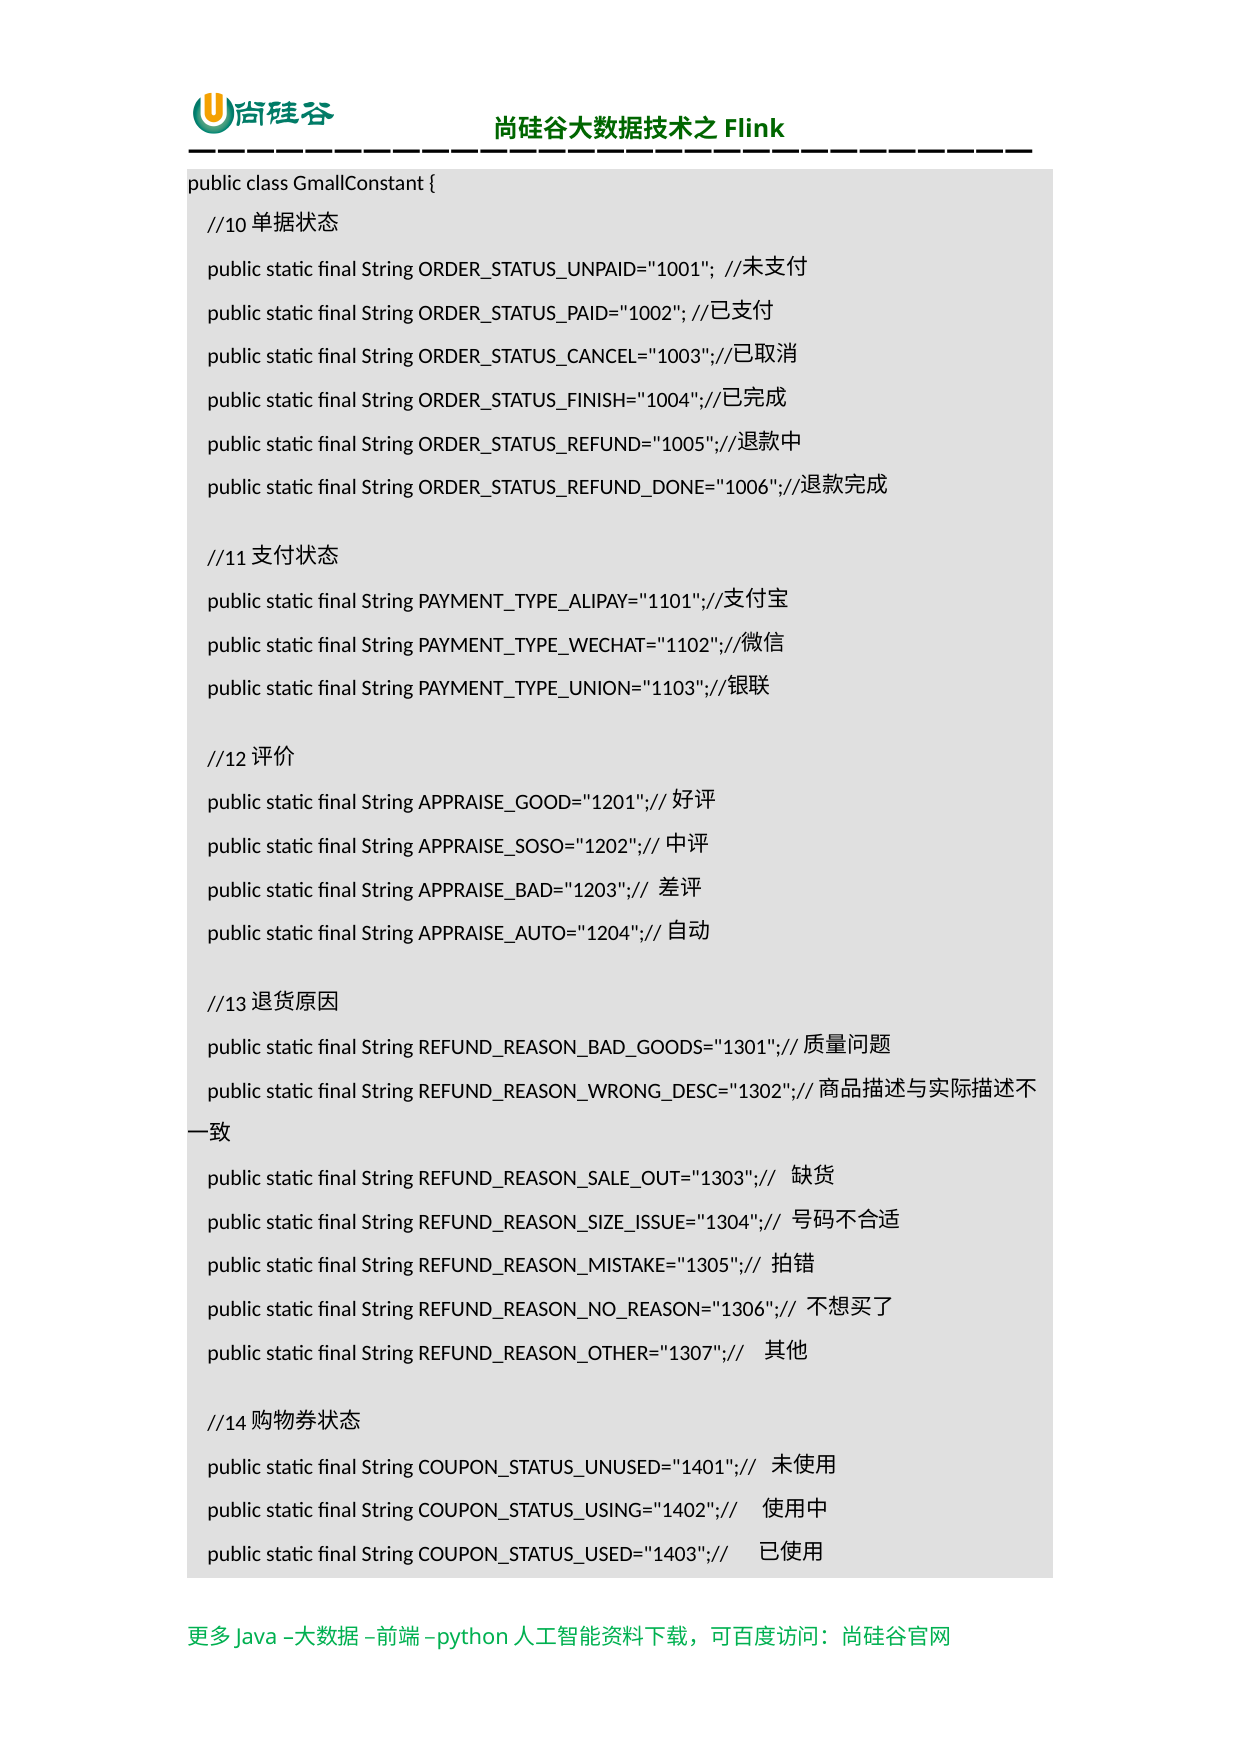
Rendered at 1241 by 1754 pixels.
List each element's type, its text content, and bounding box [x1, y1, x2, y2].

text public static final String ORDER_STATUS_FINISH="1004";//已完成 [187, 380, 1053, 424]
text //13 退货原因 [187, 984, 1053, 1027]
text public static final String REFUND_REASON_NO_REASON="1306";// 不想买了 [187, 1289, 1053, 1333]
text //11 支付状态 [187, 538, 1053, 581]
text //14 购物券状态 [187, 1403, 1053, 1447]
text public static final String PAYMENT_TYPE_WECHAT="1102";//微信 [187, 625, 1053, 668]
text public static final String COUPON_STATUS_USED="1403";// 已使用 [187, 1534, 1053, 1578]
text public static final String ORDER_STATUS_REFUND="1005";//退款中 [187, 424, 1053, 467]
text public static final String PAYMENT_TYPE_UNION="1103";//银联 [187, 668, 1053, 712]
text public static final String ORDER_STATUS_CANCEL="1003";//已取消 [187, 336, 1053, 380]
text public static final String COUPON_STATUS_USING="1402";// 使用中 [187, 1491, 1053, 1534]
text public static final String PAYMENT_TYPE_ALIPAY="1101";//支付宝 [187, 581, 1053, 625]
picture [187, 88, 338, 138]
text public static final String REFUND_REASON_WRONG_DESC="1302";// 商品描述与实际描述不一致 [187, 1071, 1053, 1158]
text public static final String ORDER_STATUS_PAID="1002"; //已支付 [187, 293, 1053, 336]
text public static final String REFUND_REASON_MISTAKE="1305";// 拍错 [187, 1246, 1053, 1289]
text public static final String REFUND_REASON_SALE_OUT="1303";// 缺货 [187, 1158, 1053, 1202]
text public static final String REFUND_REASON_OTHER="1307";// 其他 [187, 1333, 1053, 1377]
text public static final String ORDER_STATUS_UNPAID="1001"; //未支付 [187, 249, 1053, 293]
text public static final String COUPON_STATUS_UNUSED="1401";// 未使用 [187, 1447, 1053, 1491]
text public static final String ORDER_STATUS_REFUND_DONE="1006";//退款完成 [187, 467, 1053, 511]
text //10 单据状态 [187, 205, 1053, 249]
text public static final String APPRAISE_AUTO="1204";// 自动 [187, 913, 1053, 957]
text public static final String APPRAISE_GOOD="1201";// 好评 [187, 782, 1053, 826]
text public static final String REFUND_REASON_SIZE_ISSUE="1304";// 号码不合适 [187, 1202, 1053, 1246]
text public static final String APPRAISE_BAD="1203";// 差评 [187, 870, 1053, 913]
text public static final String REFUND_REASON_BAD_GOODS="1301";// 质量问题 [187, 1027, 1053, 1071]
text public static final String APPRAISE_SOSO="1202";// 中评 [187, 826, 1053, 870]
text //12 评价 [187, 739, 1053, 782]
text public class GmallConstant { [187, 169, 1053, 205]
